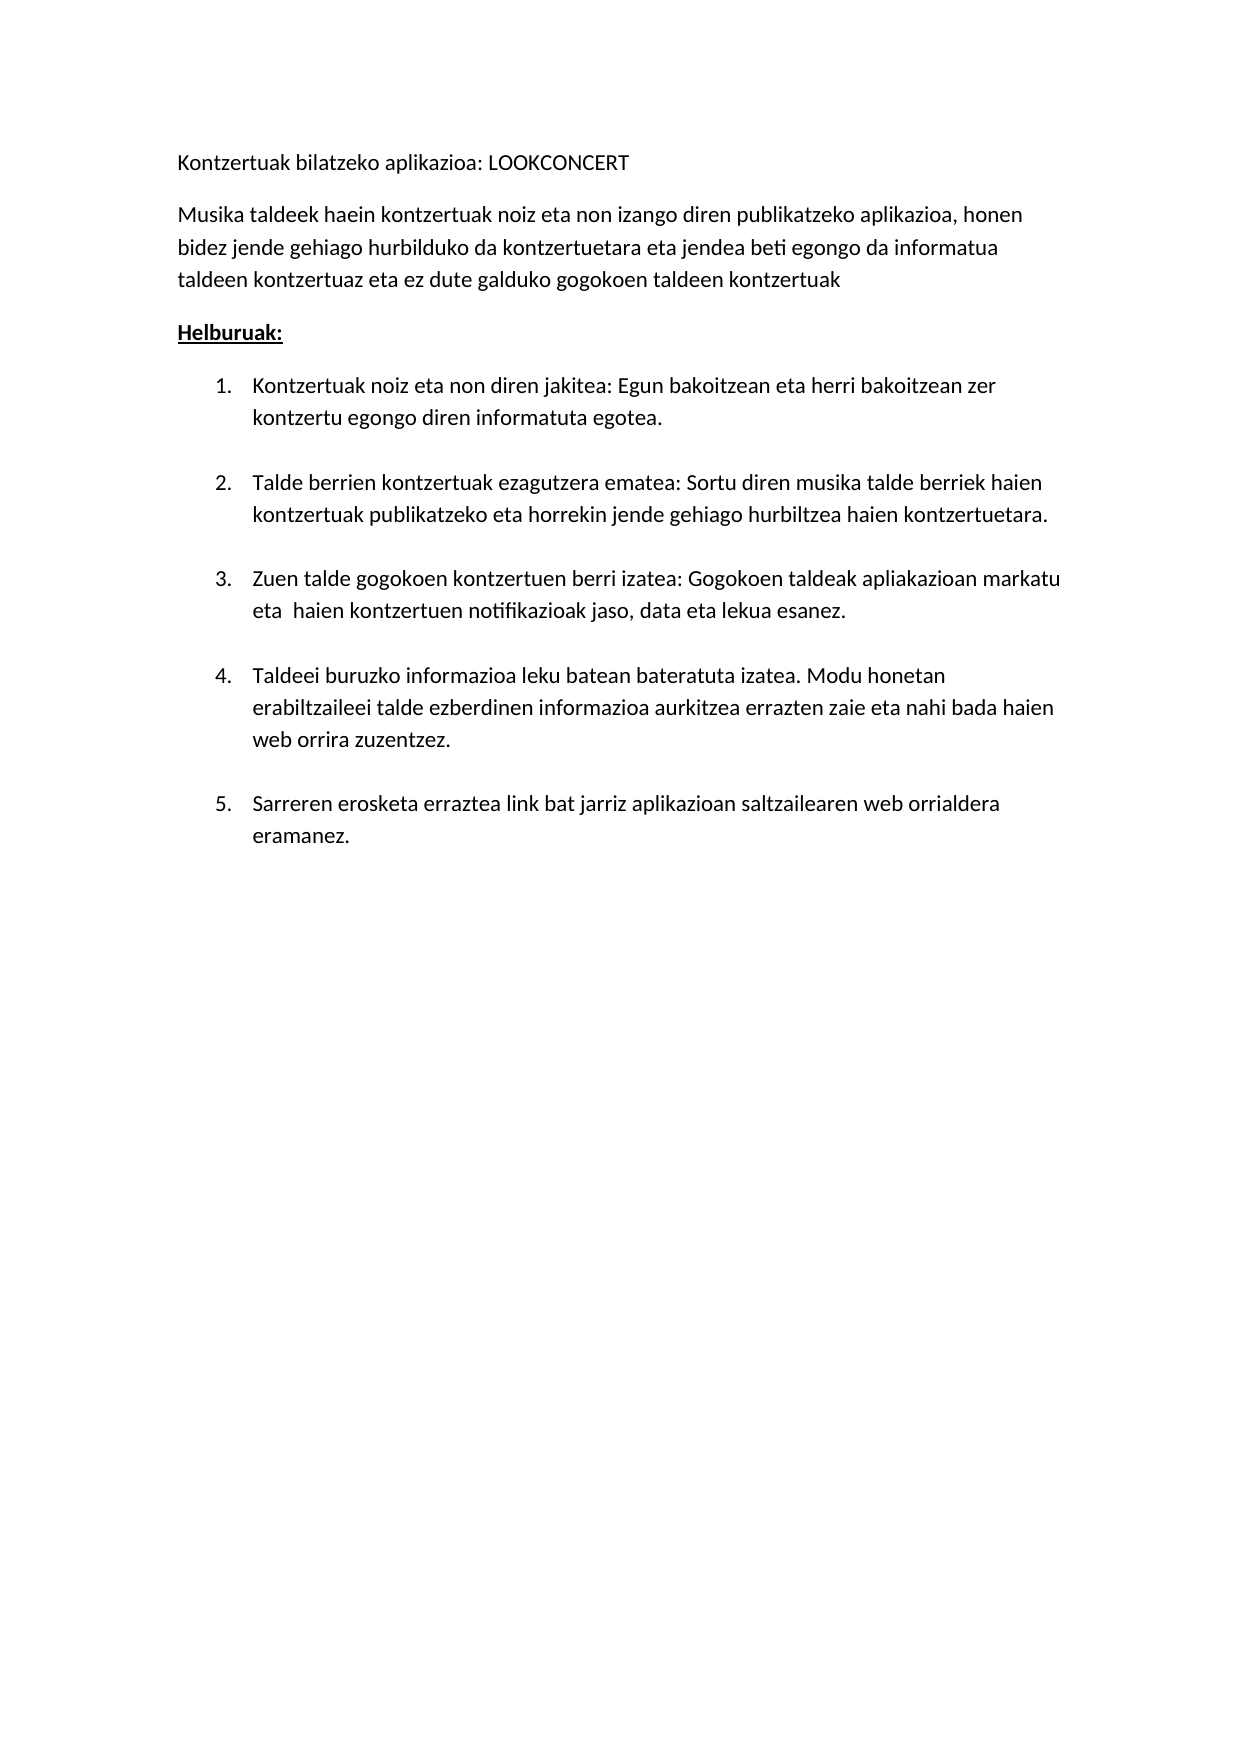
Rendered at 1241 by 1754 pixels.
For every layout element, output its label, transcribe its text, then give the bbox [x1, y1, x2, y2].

list Talde berrien kontzertuak ezagutzera ematea: Sortu diren musika talde berriek haien kontzertuak publikatzeko eta horrekin jende gehiago hurbiltzea haien kontzertuetara. [215, 468, 1063, 528]
list Kontzertuak noiz eta non diren jakitea: Egun bakoitzean eta herri bakoitzean zer kontzertu egongo diren informatuta egotea. [215, 371, 1063, 431]
text Musika taldeek haein kontzertuak noiz eta non izango diren publikatzeko aplikazioa, honen bidez jende gehiago hurbilduko da kontzertuetara eta jendea beti egongo da informatua taldeen kontzertuaz eta ez dute galduko gogokoen taldeen kontzertuak [177, 201, 1063, 293]
text Kontzertuak bilatzeko aplikazioa: LOOKCONCERT [177, 148, 1063, 176]
list Zuen talde gogokoen kontzertuen berri izatea: Gogokoen taldeak apliakazioan markatu eta haien kontzertuen notifikazioak jaso, data eta lekua esanez. [215, 564, 1063, 624]
text Helburuak: [177, 318, 1063, 346]
list Sarreren erosketa erraztea link bat jarriz aplikazioan saltzailearen web orrialdera eramanez. [215, 789, 1063, 850]
list Taldeei buruzko informazioa leku batean bateratuta izatea. Modu honetan erabiltzaileei talde ezberdinen informazioa aurkitzea errazten zaie eta nahi bada haien web orrira zuzentzez. [215, 661, 1063, 753]
